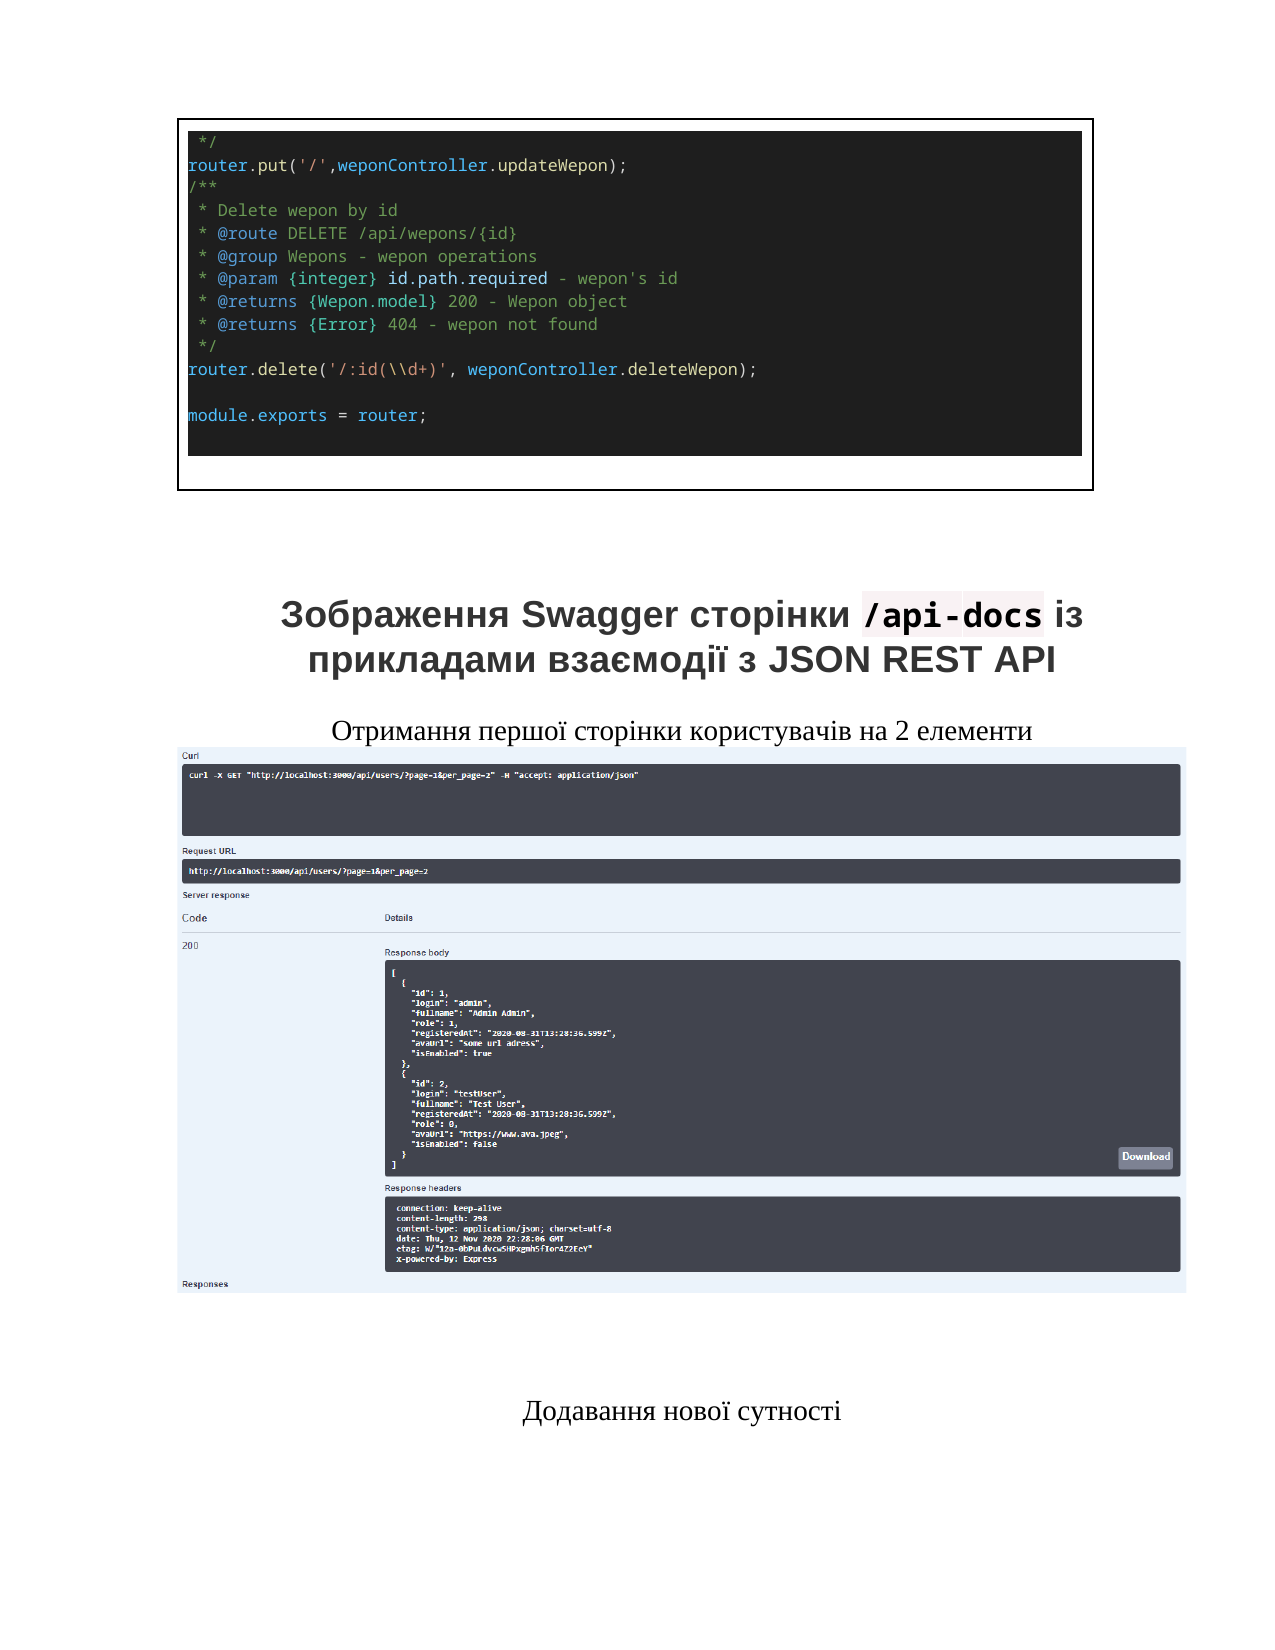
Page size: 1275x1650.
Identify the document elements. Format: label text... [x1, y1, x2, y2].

text Зображення Swagger сторінки /api-docs із прикладами взаємодії з JSON REST API [1044, 591, 1186, 680]
text Зображення Swagger сторінки /api-docs із прикладами взаємодії з JSON REST API [177, 591, 862, 680]
text Додавання нової сутності [177, 1393, 1186, 1427]
text Отримання першої сторінки користувачів на 2 елементи [177, 713, 1186, 747]
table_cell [179, 120, 1092, 489]
picture [177, 747, 1187, 1293]
